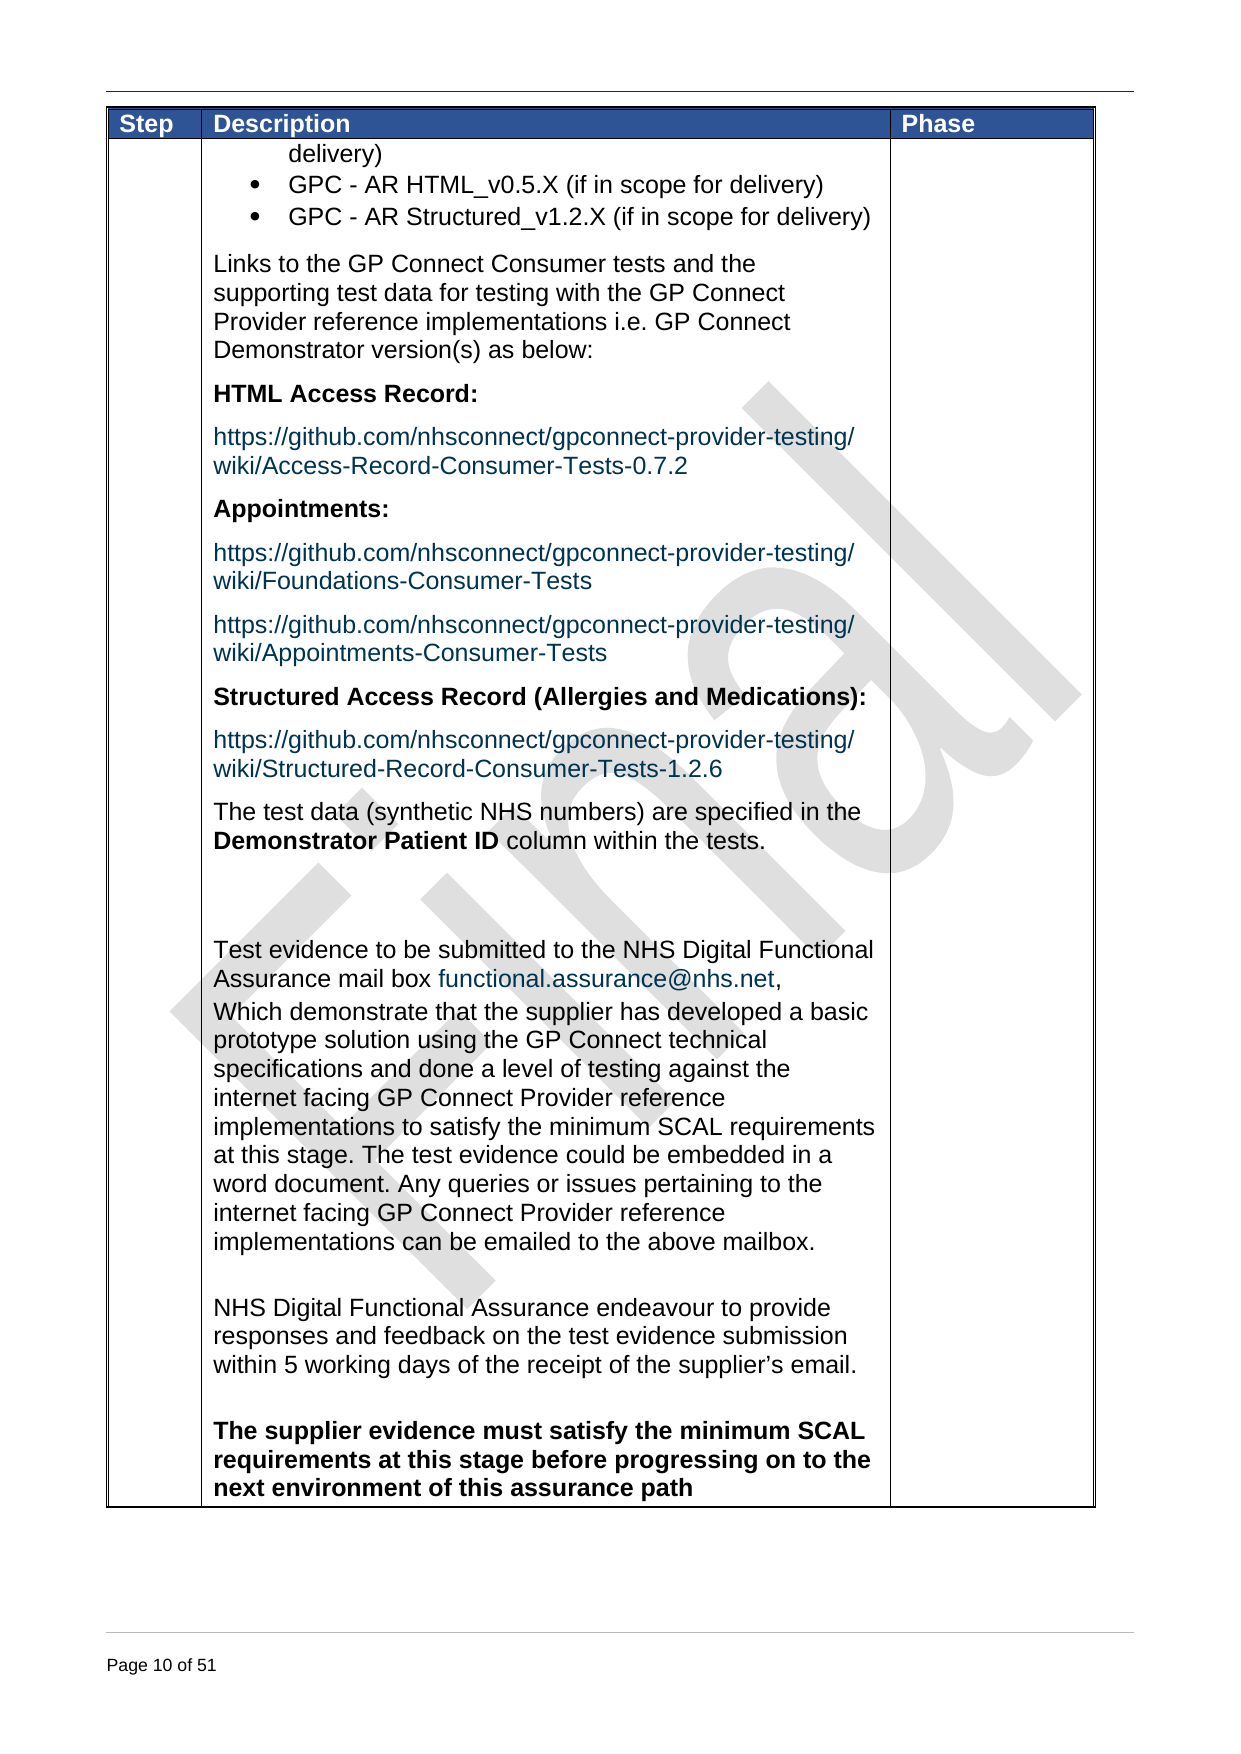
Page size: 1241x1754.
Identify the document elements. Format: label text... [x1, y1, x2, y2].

table_cell 2 [109, 139, 201, 1506]
table_header Step [109, 110, 201, 138]
table_header Phase [891, 110, 1093, 138]
table_header Description [202, 110, 890, 138]
table_cell As above [891, 139, 1093, 1506]
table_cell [202, 139, 890, 1506]
